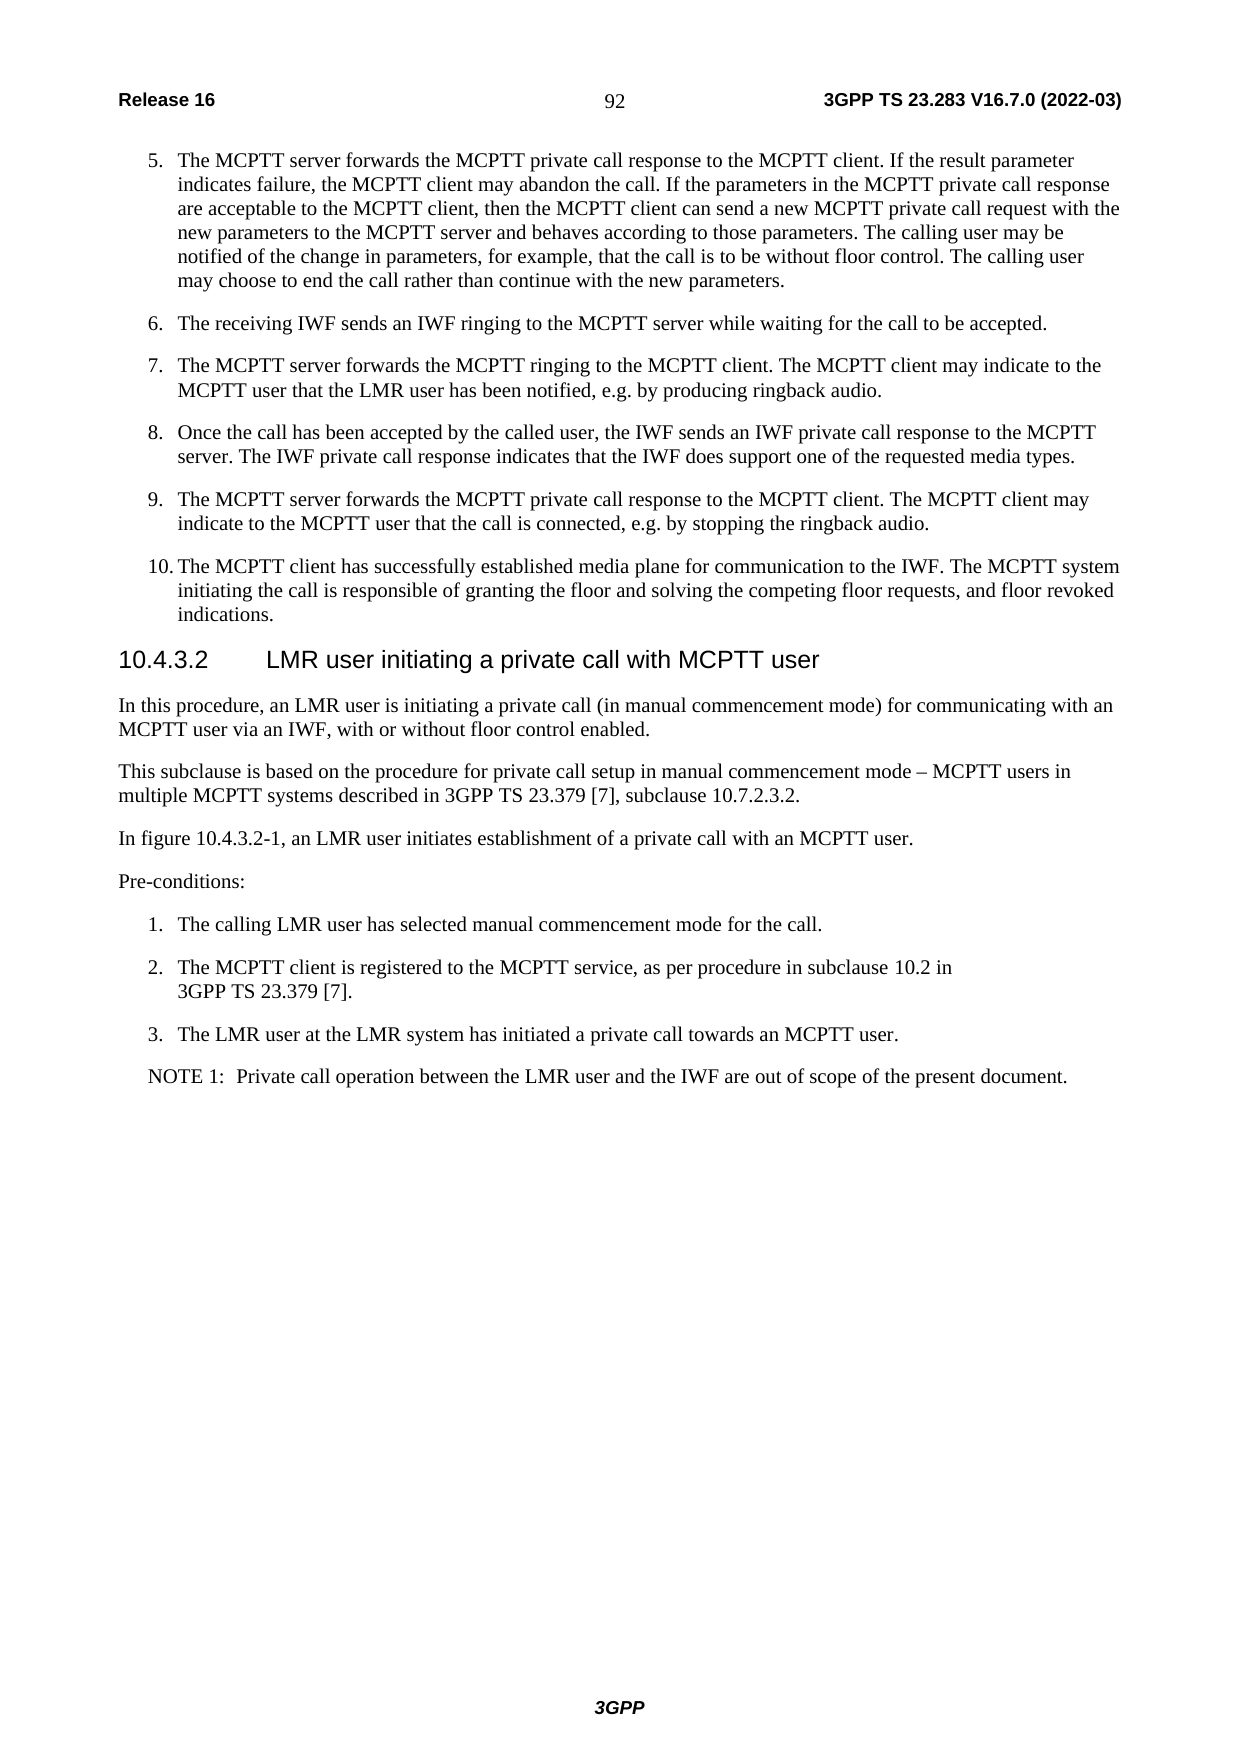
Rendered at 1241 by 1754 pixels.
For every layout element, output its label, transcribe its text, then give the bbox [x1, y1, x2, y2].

text In figure 10.4.3.2-1, an LMR user initiates establishment of a private call with an MCPTT user. [118, 826, 1122, 850]
text 1. The calling LMR user has selected manual commencement mode for the call. [148, 912, 1122, 936]
subtitle 10.4.3.2 LMR user initiating a private call with MCPTT user [118, 645, 1122, 674]
text NOTE 1: Private call operation between the LMR user and the IWF are out of scope of the present document. [148, 1064, 1122, 1088]
text This subclause is based on the procedure for private call setup in manual commencement mode – MCPTT users in multiple MCPTT systems described in 3GPP TS 23.379 [7], subclause 10.7.2.3.2. [118, 759, 1122, 807]
text 5. The MCPTT server forwards the MCPTT private call response to the MCPTT client. If the result parameter indicates failure, the MCPTT client may abandon the call. If the parameters in the MCPTT private call response are acceptable to the MCPTT client, then the MCPTT client can send a new MCPTT private call request with the new parameters to the MCPTT server and behaves according to those parameters. The calling user may be notified of the change in parameters, for example, that the call is to be without floor control. The calling user may choose to end the call rather than continue with the new parameters. [148, 147, 1122, 292]
text 7. The MCPTT server forwards the MCPTT ringing to the MCPTT client. The MCPTT client may indicate to the MCPTT user that the LMR user has been notified, e.g. by producing ringback audio. [148, 353, 1122, 402]
text 6. The receiving IWF sends an IWF ringing to the MCPTT server while waiting for the call to be accepted. [148, 311, 1122, 335]
text 9. The MCPTT server forwards the MCPTT private call response to the MCPTT client. The MCPTT client may indicate to the MCPTT user that the call is connected, e.g. by stopping the ringback audio. [148, 487, 1122, 535]
text 3. The LMR user at the LMR system has initiated a private call towards an MCPTT user. [148, 1022, 1122, 1046]
text In this procedure, an LMR user is initiating a private call (in manual commencement mode) for communicating with an MCPTT user via an IWF, with or without floor control enabled. [118, 692, 1122, 741]
text 8. Once the call has been accepted by the called user, the IWF sends an IWF private call response to the MCPTT server. The IWF private call response indicates that the IWF does support one of the requested media types. [148, 420, 1122, 468]
text 2. The MCPTT client is registered to the MCPTT service, as per procedure in subclause 10.2 in 3GPP TS 23.379 [7]. [148, 955, 1122, 1003]
text Pre-conditions: [118, 869, 1122, 893]
text 10. The MCPTT client has successfully established media plane for communication to the IWF. The MCPTT system initiating the call is responsible of granting the floor and solving the competing floor requests, and floor revoked indications. [148, 554, 1122, 626]
